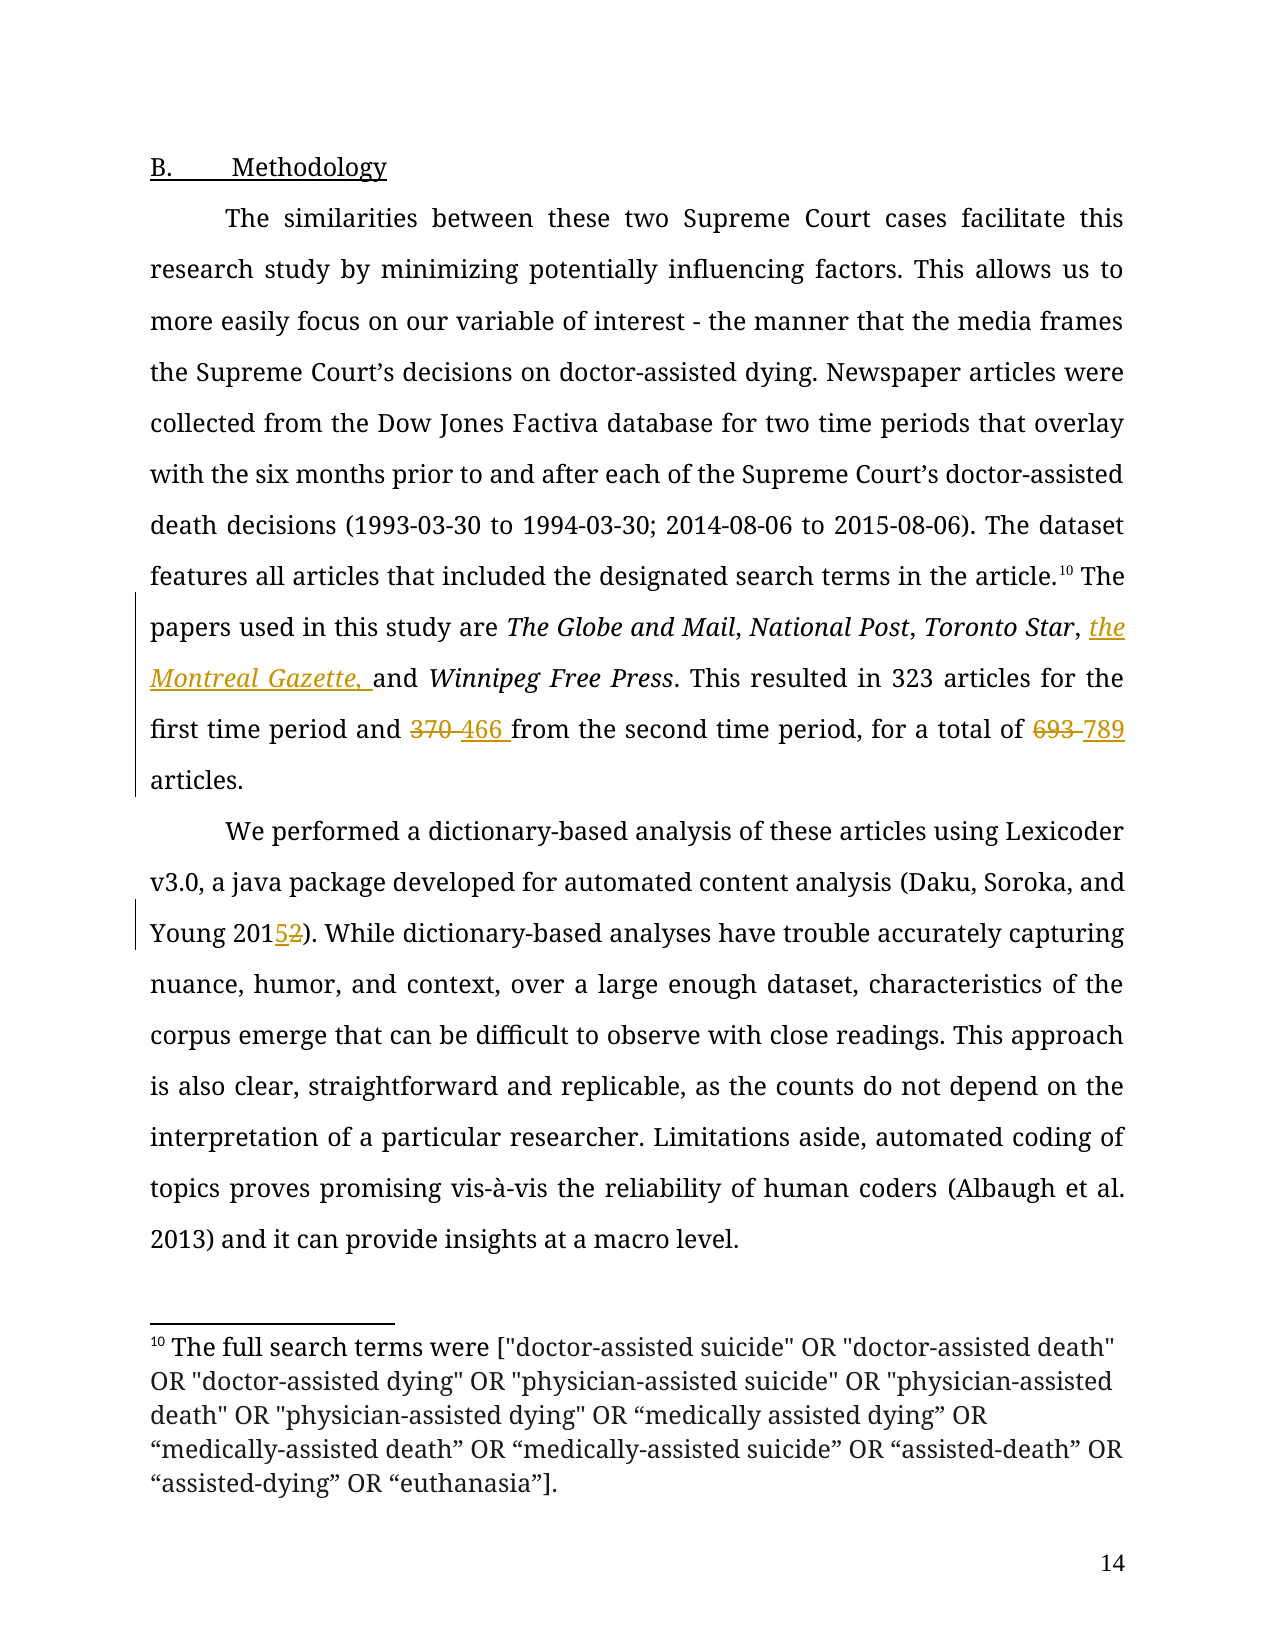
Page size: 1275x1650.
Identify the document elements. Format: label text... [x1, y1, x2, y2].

text B. Methodology [150, 150, 1125, 184]
text The similarities between these two Supreme Court cases facilitate this research study by minimizing potentially influencing factors. This allows us to more easily focus on our variable of interest - the manner that the media frames the Supreme Court’s decisions on doctor-assisted dying. Newspaper articles were collected from the Dow Jones Factiva database for two time periods that overlay with the six months prior to and after each of the Supreme Court’s doctor-assisted death decisions (1993-03-30 to 1994-03-30; 2014-08-06 to 2015-08-06). The dataset features all articles that included the designated search terms in the article. The papers used in this study are The Globe and Mail, National Post, Toronto Star, and Winnipeg Free Press. This resulted in 323 articles for the first time period and from the second time period, for a total of articles. [150, 201, 1125, 797]
text We performed a dictionary-based analysis of these articles using Lexicoder v3.0, a java package developed for automated content analysis (Daku, Soroka, and Young 201). While dictionary-based analyses have trouble accurately capturing nuance, humor, and context, over a large enough dataset, characteristics of the corpus emerge that can be difficult to observe with close readings. This approach is also clear, straightforward and replicable, as the counts do not depend on the interpretation of a particular researcher. Limitations aside, automated coding of topics proves promising vis-à-vis the reliability of human coders (Albaugh et al. 2013) and it can provide insights at a macro level. [150, 813, 1125, 1256]
